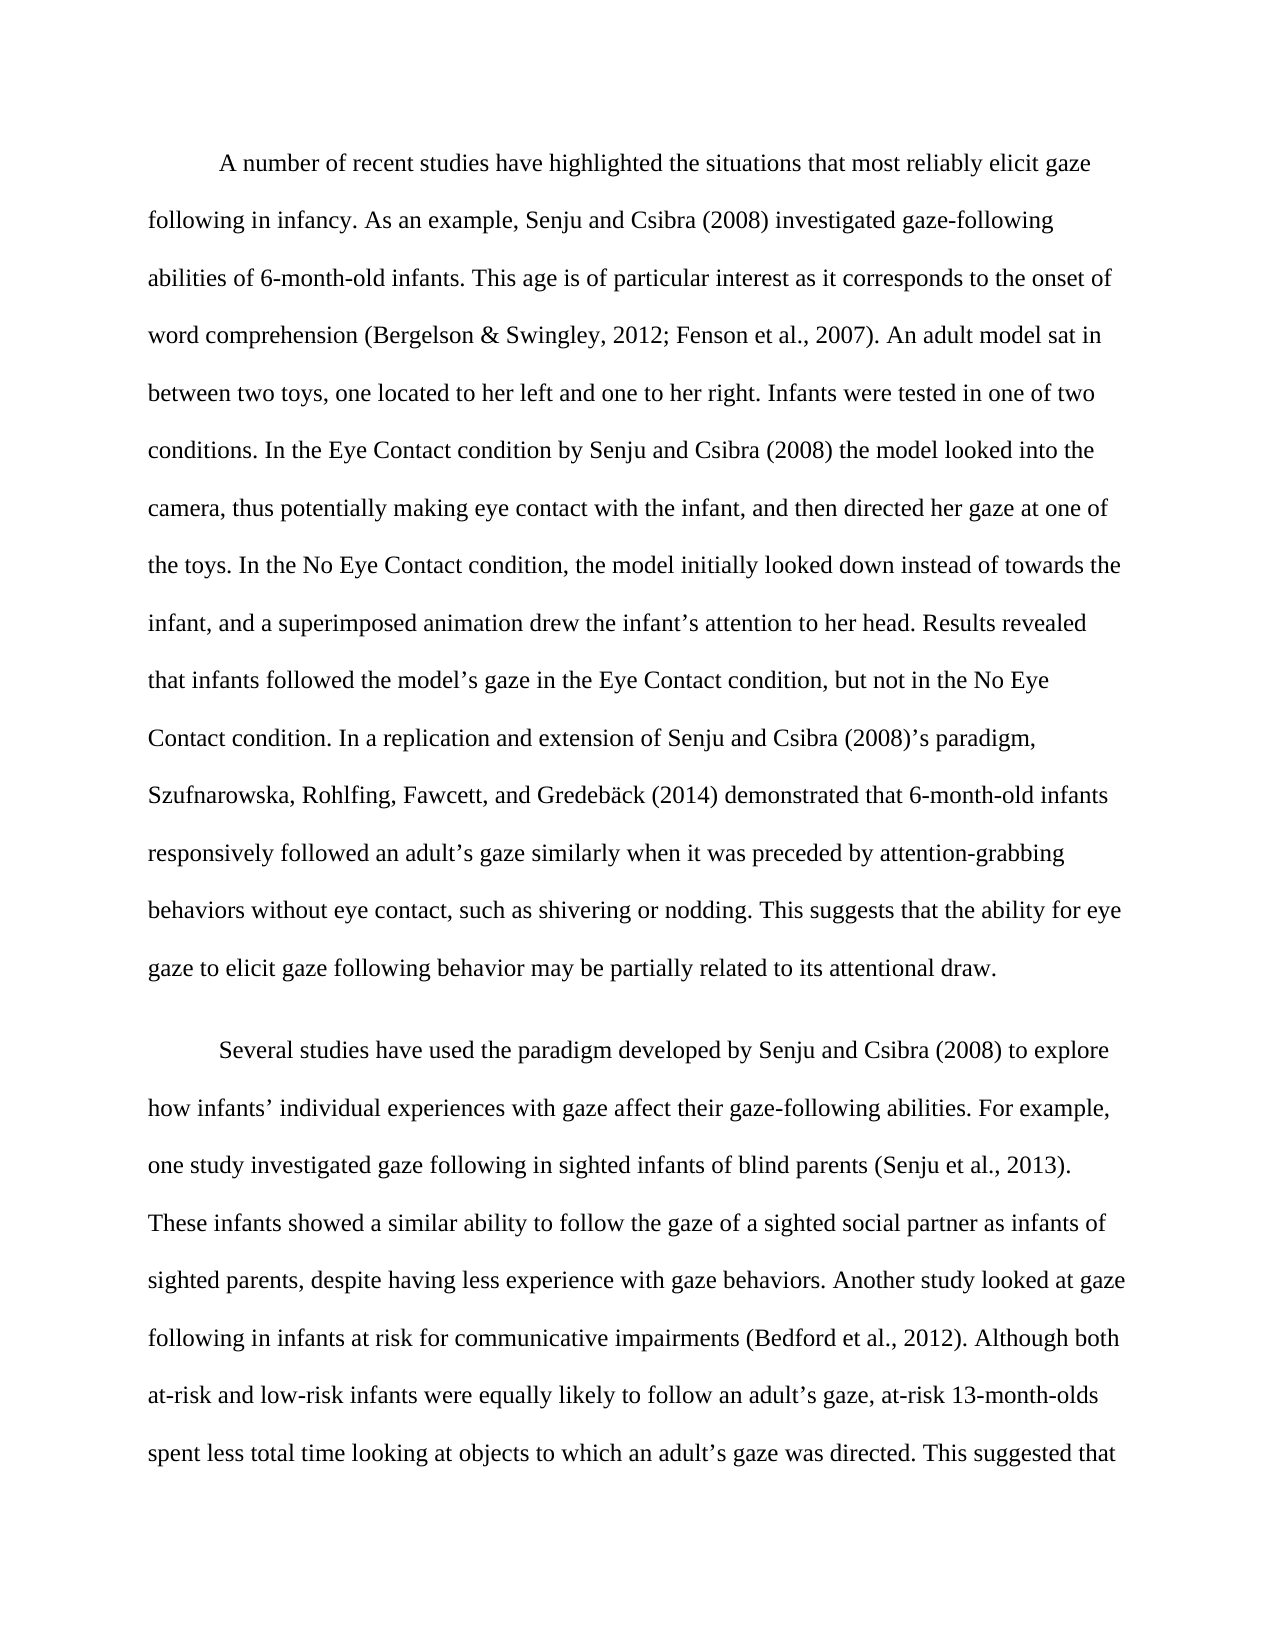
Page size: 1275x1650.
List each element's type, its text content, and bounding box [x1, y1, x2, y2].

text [148, 1035, 1127, 1466]
text A number of recent studies have highlighted the situations that most reliably elicit gaze following in infancy. As an example, Senju and Csibra (2008) investigated gaze-following abilities of 6-month-old infants. This age is of particular interest as it corresponds to the onset of word comprehension (Bergelson & Swingley, 2012; Fenson et al., 2007). An adult model sat in between two toys, one located to her left and one to her right. Infants were tested in one of two conditions. In the Eye Contact condition by Senju and Csibra (2008) the model looked into the camera, thus potentially making eye contact with the infant, and then directed her gaze at one of the toys. In the No Eye Contact condition, the model initially looked down instead of towards the infant, and a superimposed animation drew the infant’s attention to her head. Results revealed that infants followed the model’s gaze in the Eye Contact condition, but not in the No Eye Contact condition. In a replication and extension of Senju and Csibra (2008)’s paradigm, Szufnarowska, Rohlfing, Fawcett, and Gredebäck (2014) demonstrated that 6-month-old infants responsively followed an adult’s gaze similarly when it was preceded by attention-grabbing behaviors without eye contact, such as shivering or nodding. This suggests that the ability for eye gaze to elicit gaze following behavior may be partially related to its attentional draw. [148, 148, 1127, 981]
